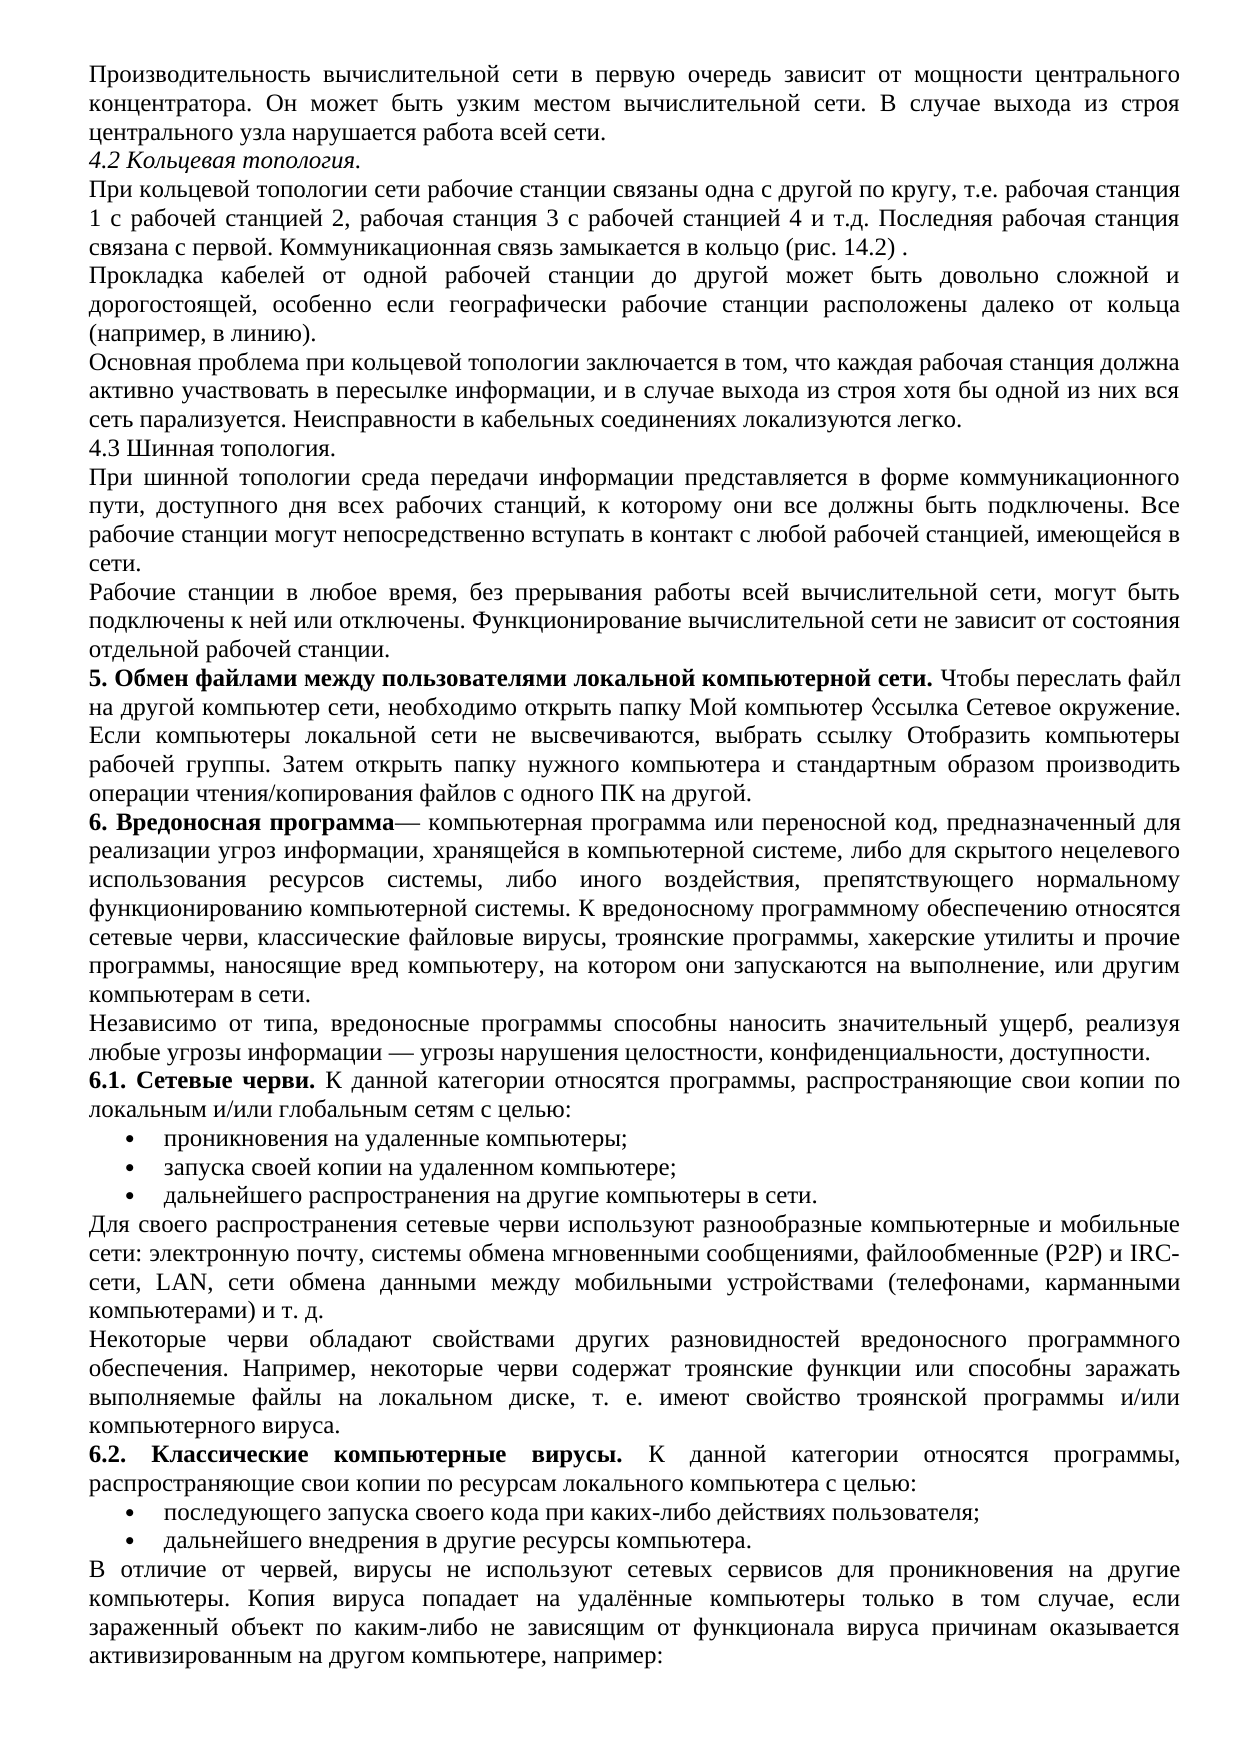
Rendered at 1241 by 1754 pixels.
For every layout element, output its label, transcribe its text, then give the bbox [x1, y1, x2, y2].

text Основная проблема при кольцевой топологии заключается в том, что каждая рабочая станция должна активно участвовать в пересылке информации, и в случае выхода из строя хотя бы одной из них вся сеть парализуется. Неисправности в кабельных соединениях локализуются легко. [89, 347, 1181, 433]
text Рабочие станции в любое время, без прерывания работы всей вычислительной сети, могут быть подключены к ней или отключены. Функционирование вычислительной сети не зависит от состояния отдельной рабочей станции. [89, 577, 1181, 663]
text При кольцевой топологии сети рабочие станции связаны одна с другой по кругу, т.е. рабочая станция 1 с рабочей станцией 2, рабочая станция 3 с рабочей станцией 4 и т.д. Последняя рабочая станция связана с первой. Коммуникационная связь замыкается в кольцо (рис. 14.2) . [89, 174, 1181, 260]
text Независимо от типа, вредоносные программы способны наносить значительный ущерб, реализуя любые угрозы информации — угрозы нарушения целостности, конфиденциальности, доступности. [89, 1008, 1181, 1065]
text При шинной топологии среда передачи информации представляется в форме коммуникационного пути, доступного дня всех рабочих станций, к которому они все должны быть подключены. Все рабочие станции могут непосредственно вступать в контакт с любой рабочей станцией, имеющейся в сети. [89, 462, 1181, 577]
text Для своего распространения сетевые черви используют разнообразные компьютерные и мобильные сети: электронную почту, системы обмена мгновенными сообщениями, файлообменные (P2P) и IRC-сети, LAN, сети обмена данными между мобильными устройствами (телефонами, карманными компьютерами) и т. д. [89, 1209, 1181, 1324]
text 6. Вредоносная программа— компьютерная программа или переносной код, предназначенный для реализации угроз информации, хранящейся в компьютерной системе, либо для скрытого нецелевого использования ресурсов системы, либо иного воздействия, препятствующего нормальному функционированию компьютерной системы. К вредоносному программному обеспечению относятся сетевые черви, классические файловые вирусы, троянские программы, хакерские утилиты и прочие программы, наносящие вред компьютеру, на котором они запускаются на выполнение, или другим компьютерам в сети. [89, 807, 1181, 1008]
text Производительность вычислительной сети в первую очередь зависит от мощности центрального концентратора. Он может быть узким местом вычислительной сети. В случае выхода из строя центрального узла нарушается работа всей сети. [89, 59, 1181, 145]
text 6.2. Классические компьютерные вирусы. К данной категории относятся программы, распространяющие свои копии по ресурсам локального компьютера с целью: [89, 1439, 1181, 1497]
list проникновения на удаленные компьютеры; [126, 1123, 1181, 1152]
text 5. Обмен файлами между пользователями локальной компьютерной сети. Чтобы переслать файл на другой компьютер сети, необходимо открыть папку Мой компьютер ссылка Сетевое окружение. Если компьютеры локальной сети не высвечиваются, выбрать ссылку Отобразить компьютеры рабочей группы. Затем открыть папку нужного компьютера и стандартным образом производить операции чтения/копирования файлов с одного ПК на другой. [89, 663, 1181, 807]
text В отличие от червей, вирусы не используют сетевых сервисов для проникновения на другие компьютеры. Копия вируса попадает на удалённые компьютеры только в том случае, если зараженный объект по каким-либо не зависящим от функционала вируса причинам оказывается активизированным на другом компьютере, например: [89, 1554, 1181, 1669]
list дальнейшего внедрения в другие ресурсы компьютера. [126, 1525, 1181, 1554]
text Прокладка кабелей от одной рабочей станции до другой может быть довольно сложной и дорогостоящей, особенно если географически рабочие станции расположены далеко от кольца (например, в линию). [89, 260, 1181, 347]
text 4.2 Кольцевая топология. [89, 145, 1181, 174]
text 6.1. Сетевые черви. К данной категории относятся программы, распространяющие свои копии по локальным и/или глобальным сетям с целью: [89, 1065, 1181, 1123]
list дальнейшего распространения на другие компьютеры в сети. [126, 1180, 1181, 1209]
text Некоторые черви обладают свойствами других разновидностей вредоносного программного обеспечения. Например, некоторые черви содержат троянские функции или способны заражать выполняемые файлы на локальном диске, т. е. имеют свойство троянской программы и/или компьютерного вируса. [89, 1324, 1181, 1439]
text 4.3 Шинная топология. [89, 433, 1181, 462]
list запуска своей копии на удаленном компьютере; [126, 1152, 1181, 1180]
list последующего запуска своего кода при каких-либо действиях пользователя; [126, 1497, 1181, 1525]
